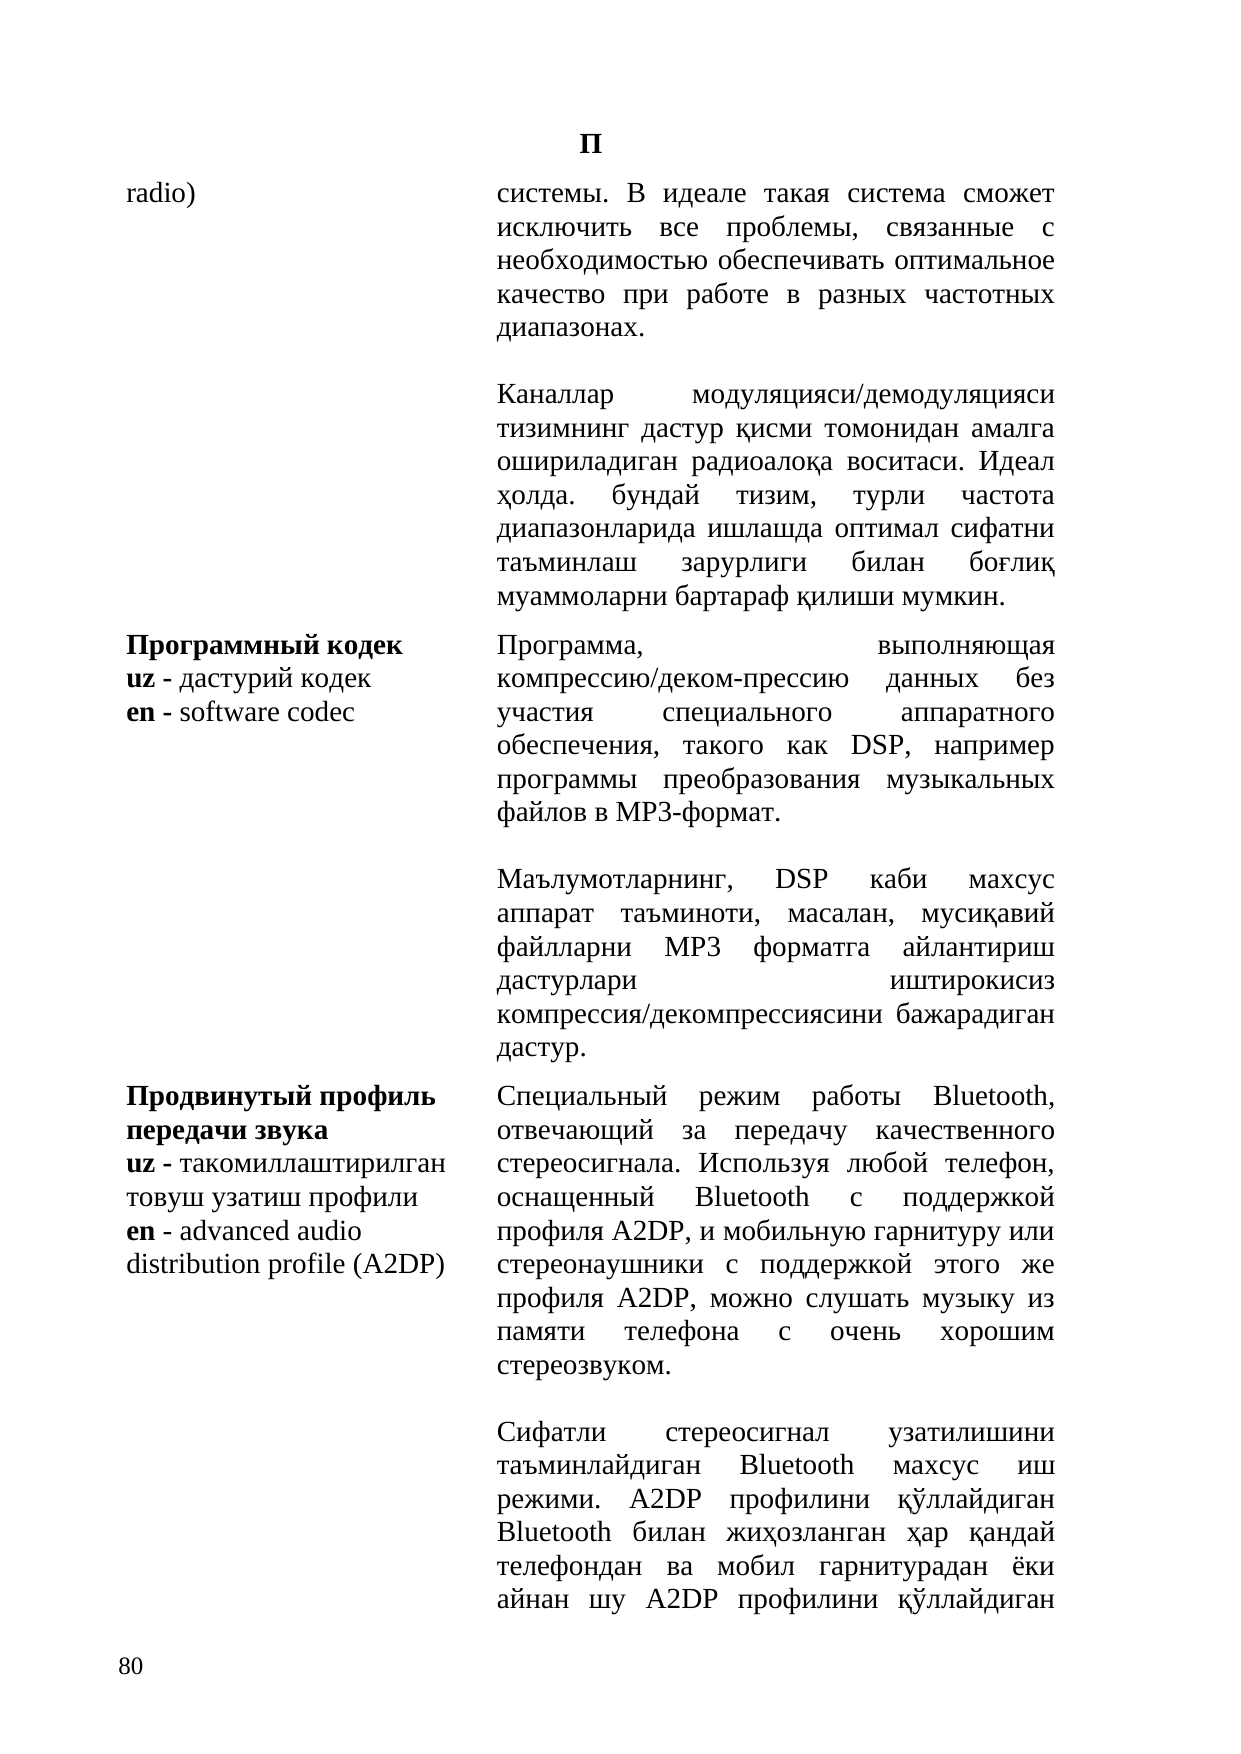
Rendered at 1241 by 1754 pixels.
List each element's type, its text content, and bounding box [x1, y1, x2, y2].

table_cell Программный кодек uz - дастурий кодек en - software codec [118, 619, 489, 1071]
table_header П [118, 118, 1063, 167]
table_cell Продвинутый профиль передачи звука uz - такомиллаштирилган товуш узатиш профили en - advanced audio distribution profile (A2DP) [118, 1071, 489, 1623]
table_cell Программа, выполняющая компрессию/деком-прессию данных без участия специального аппаратного обеспечения, такого как DSP, например программы преобразования музыкальных файлов в MP3-формат. Маълумотларнинг, DSP каби махсус аппарат таъминоти, масалан, мусиқавий файлларни MP3 форматга айлантириш дастурлари иштирокисиз компрессия/декомпрессиясини бажарадиган дастур. [489, 619, 1063, 1071]
table_cell Программное радио uz - дастурий радио en - software radio (S/W radio) [118, 167, 489, 619]
